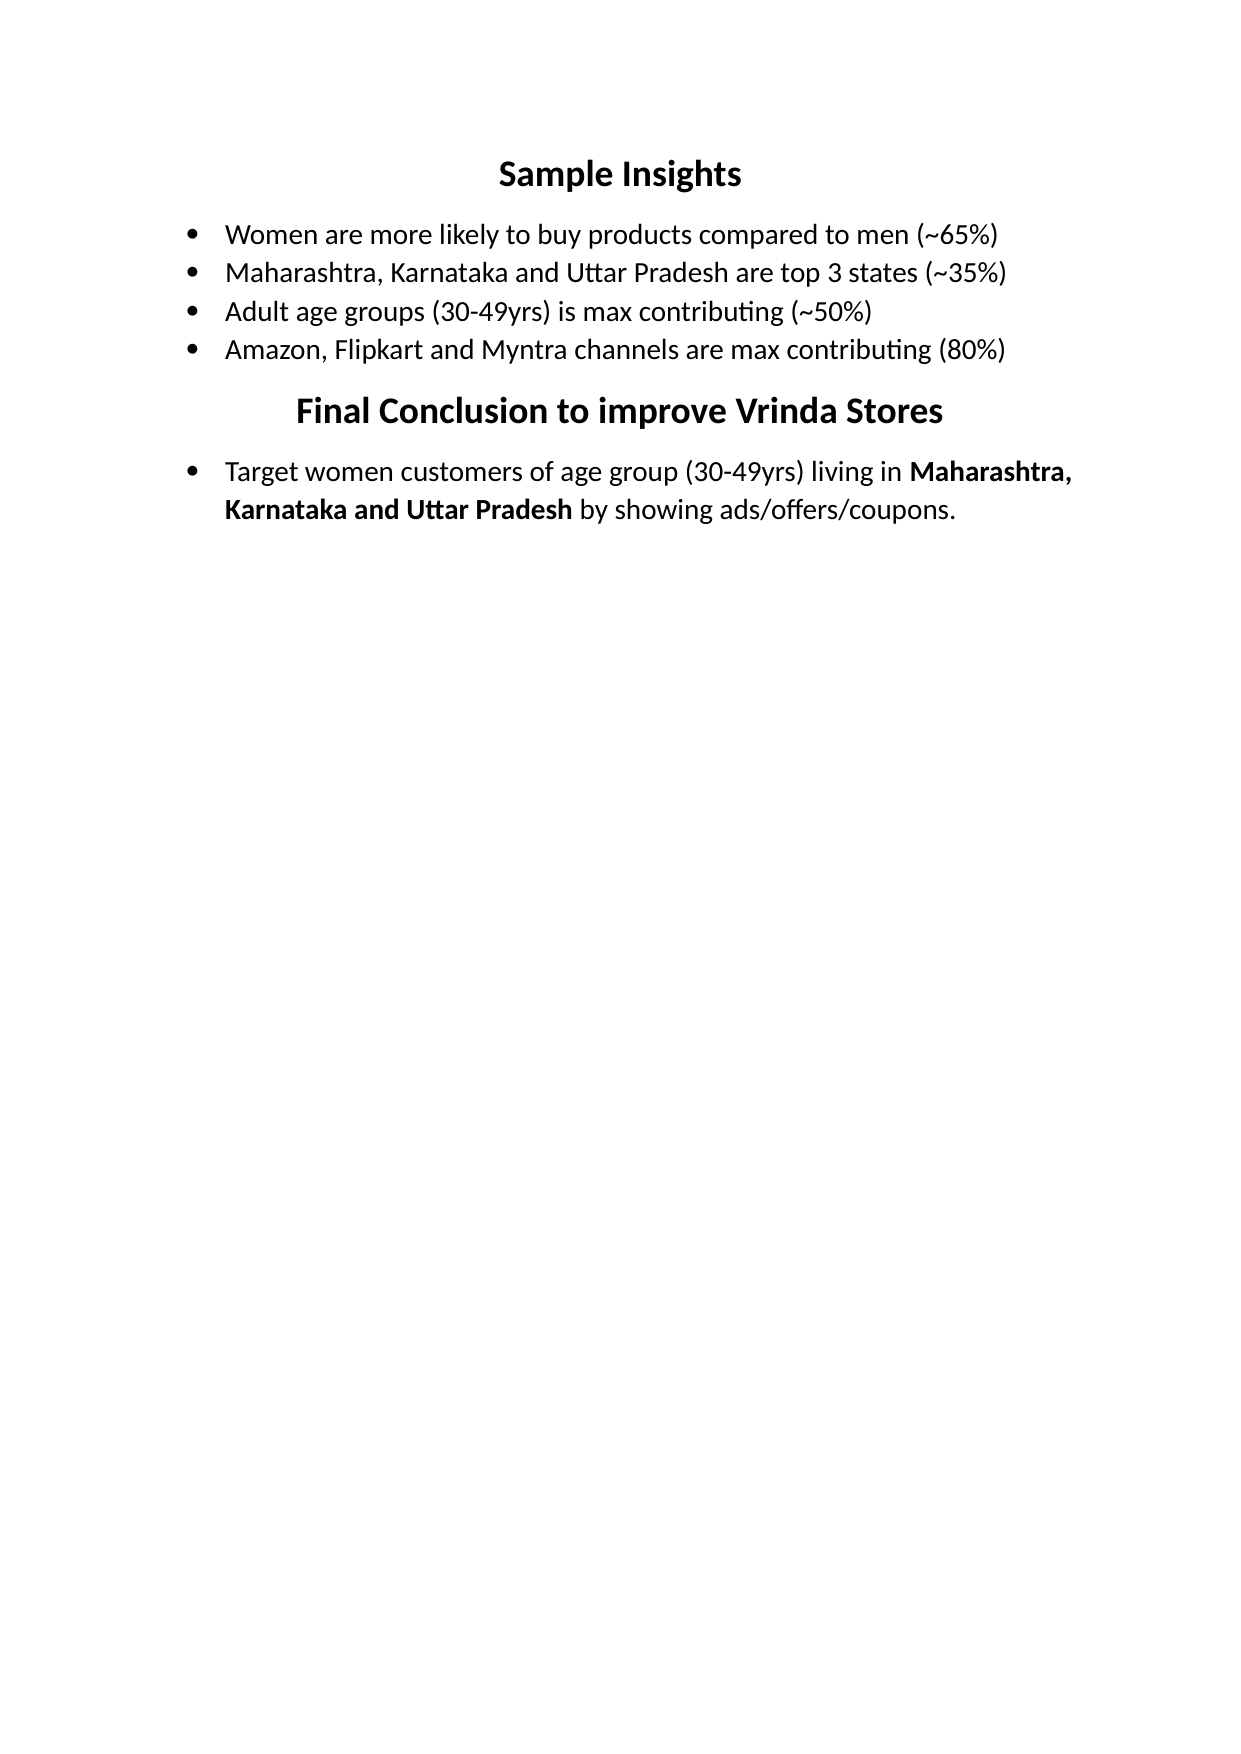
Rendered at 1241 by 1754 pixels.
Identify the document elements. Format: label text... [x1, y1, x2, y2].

text Sample Insights [150, 150, 1090, 196]
list Target women customers of age group (30-49yrs) living in Maharashtra, Karnataka and Uttar Pradesh by showing ads/offers/coupons. [187, 453, 1090, 527]
list Amazon, Flipkart and Myntra channels are max contributing (80%) [187, 331, 1090, 367]
list Adult age groups (30-49yrs) is max contributing (~50%) [187, 293, 1090, 329]
text Final Conclusion to improve Vrinda Stores [150, 387, 1090, 432]
list Maharashtra, Karnataka and Uttar Pradesh are top 3 states (~35%) [187, 254, 1090, 290]
list Women are more likely to buy products compared to men (~65%) [187, 216, 1090, 252]
